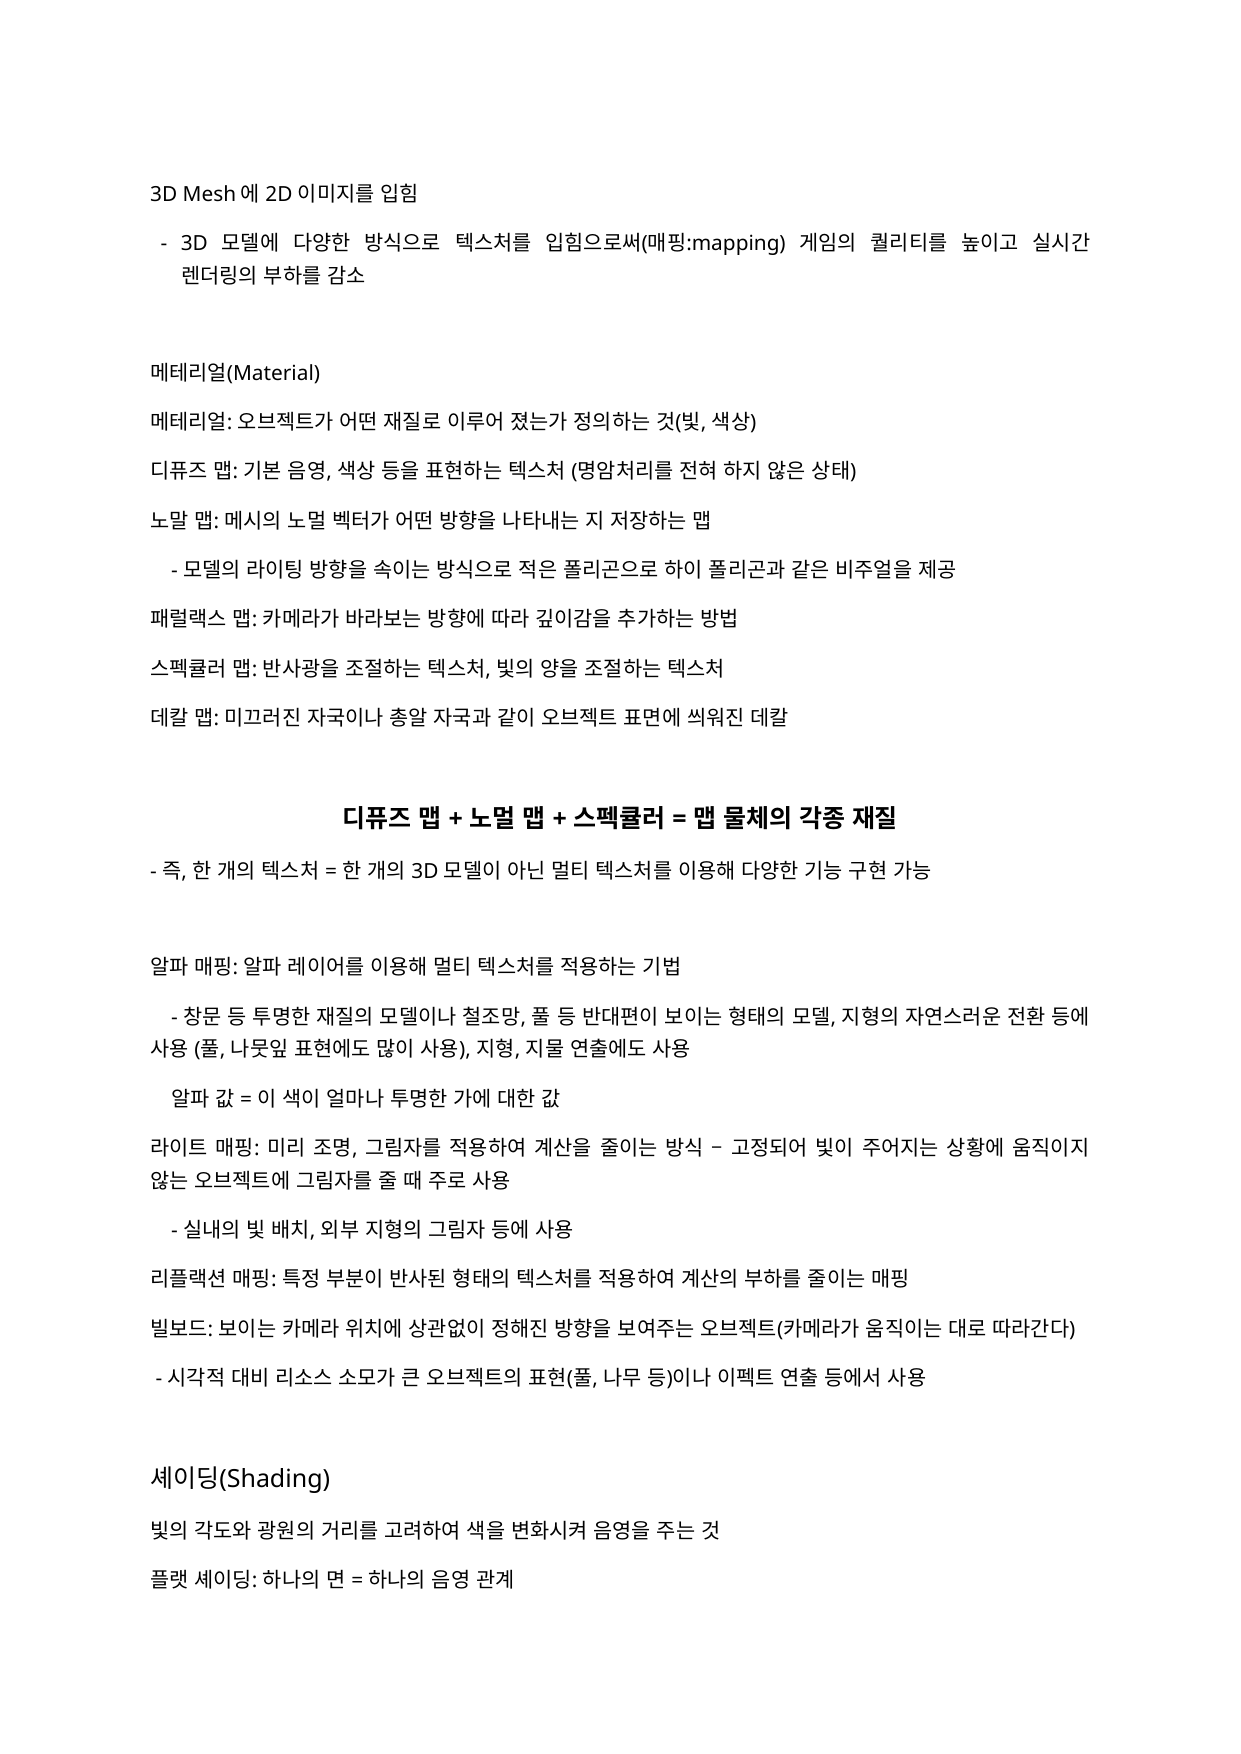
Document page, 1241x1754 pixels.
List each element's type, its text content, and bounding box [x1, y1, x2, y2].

text - 실내의 빛 배치, 외부 지형의 그림자 등에 사용 [150, 1213, 1090, 1244]
text - 시각적 대비 리소스 소모가 큰 오브젝트의 표현(풀, 나무 등)이나 이펙트 연출 등에서 사용 [150, 1361, 1090, 1392]
text 리플랙션 매핑: 특정 부분이 반사된 형태의 텍스처를 적용하여 계산의 부하를 줄이는 매핑 [150, 1263, 1090, 1293]
text 노말 맵: 메시의 노멀 벡터가 어떤 방향을 나타내는 지 저장하는 맵 [150, 504, 1090, 534]
text 알파 값 = 이 색이 얼마나 투명한 가에 대한 값 [150, 1082, 1090, 1112]
text - 즉, 한 개의 텍스처 = 한 개의 3D 모델이 아닌 멀티 텍스처를 이용해 다양한 기능 구현 가능 [150, 854, 1090, 884]
text 빛의 각도와 광원의 거리를 고려하여 색을 변화시켜 음영을 주는 것 [150, 1514, 1090, 1544]
text 스펙큘러 맵: 반사광을 조절하는 텍스처, 빛의 양을 조절하는 텍스처 [150, 652, 1090, 682]
text - 3D 모델에 다양한 방식으로 텍스처를 입힘으로써(매핑:mapping) 게임의 퀄리티를 높이고 실시간 렌더링의 부하를 감소 [160, 227, 1090, 289]
text 3D Mesh에 2D 이미지를 입힘 [150, 177, 1090, 207]
text 패럴랙스 맵: 카메라가 바라보는 방향에 따라 깊이감을 추가하는 방법 [150, 603, 1090, 633]
text 데칼 맵: 미끄러진 자국이나 총알 자국과 같이 오브젝트 표면에 씌워진 데칼 [150, 701, 1090, 732]
text 디퓨즈 맵: 기본 음영, 색상 등을 표현하는 텍스처 (명암처리를 전혀 하지 않은 상태) [150, 454, 1090, 485]
text 라이트 매핑: 미리 조명, 그림자를 적용하여 계산을 줄이는 방식 – 고정되어 빛이 주어지는 상황에 움직이지 않는 오브젝트에 그림자를 줄 때 주로 사용 [150, 1131, 1090, 1194]
text 메테리얼(Material) [150, 356, 1090, 386]
text 플랫 셰이딩: 하나의 면 = 하나의 음영 관계 [150, 1563, 1090, 1593]
text 빌보드: 보이는 카메라 위치에 상관없이 정해진 방향을 보여주는 오브젝트(카메라가 움직이는 대로 따라간다) [150, 1312, 1090, 1342]
text 메테리얼: 오브젝트가 어떤 재질로 이루어 졌는가 정의하는 것(빛, 색상) [150, 405, 1090, 436]
text 알파 매핑: 알파 레이어를 이용해 멀티 텍스처를 적용하는 기법 [150, 951, 1090, 981]
text 디퓨즈 맵 + 노멀 맵 + 스펙큘러 = 맵 물체의 각종 재질 [150, 798, 1090, 834]
text - 모델의 라이팅 방향을 속이는 방식으로 적은 폴리곤으로 하이 폴리곤과 같은 비주얼을 제공 [150, 553, 1090, 584]
text - 창문 등 투명한 재질의 모델이나 철조망, 풀 등 반대편이 보이는 형태의 모델, 지형의 자연스러운 전환 등에 사용 (풀, 나뭇잎 표현에도 많이 사용), 지형, 지물 연출에도 사용 [150, 1000, 1090, 1063]
text 셰이딩(Shading) [150, 1458, 1090, 1494]
